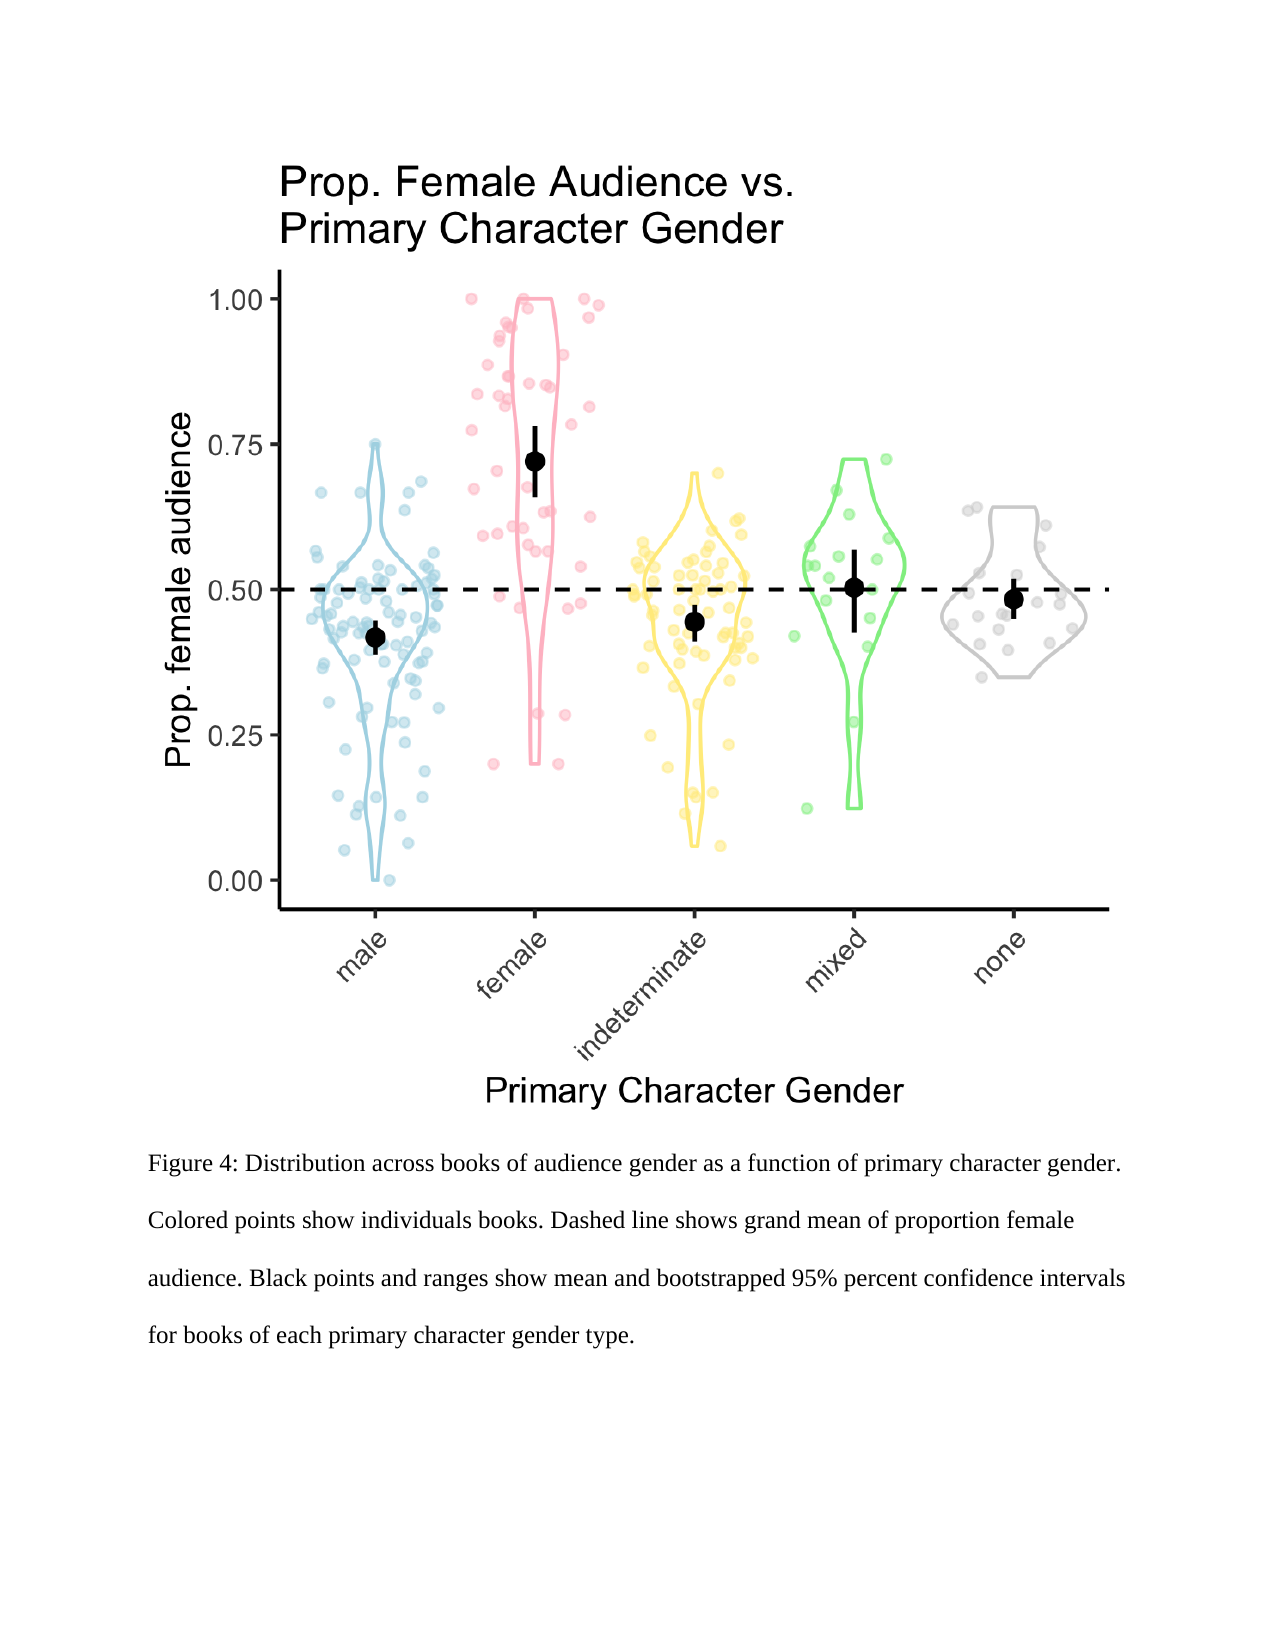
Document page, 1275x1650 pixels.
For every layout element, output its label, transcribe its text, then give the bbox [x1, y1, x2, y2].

text Figure 4: Distribution across books of audience gender as a function of primary character gender. Colored points show individuals books. Dashed line shows grand mean of proportion female audience. Black points and ranges show mean and bootstrapped 95% percent confidence intervals for books of each primary character gender type. [148, 1148, 1127, 1349]
picture [147, 147, 1127, 1127]
